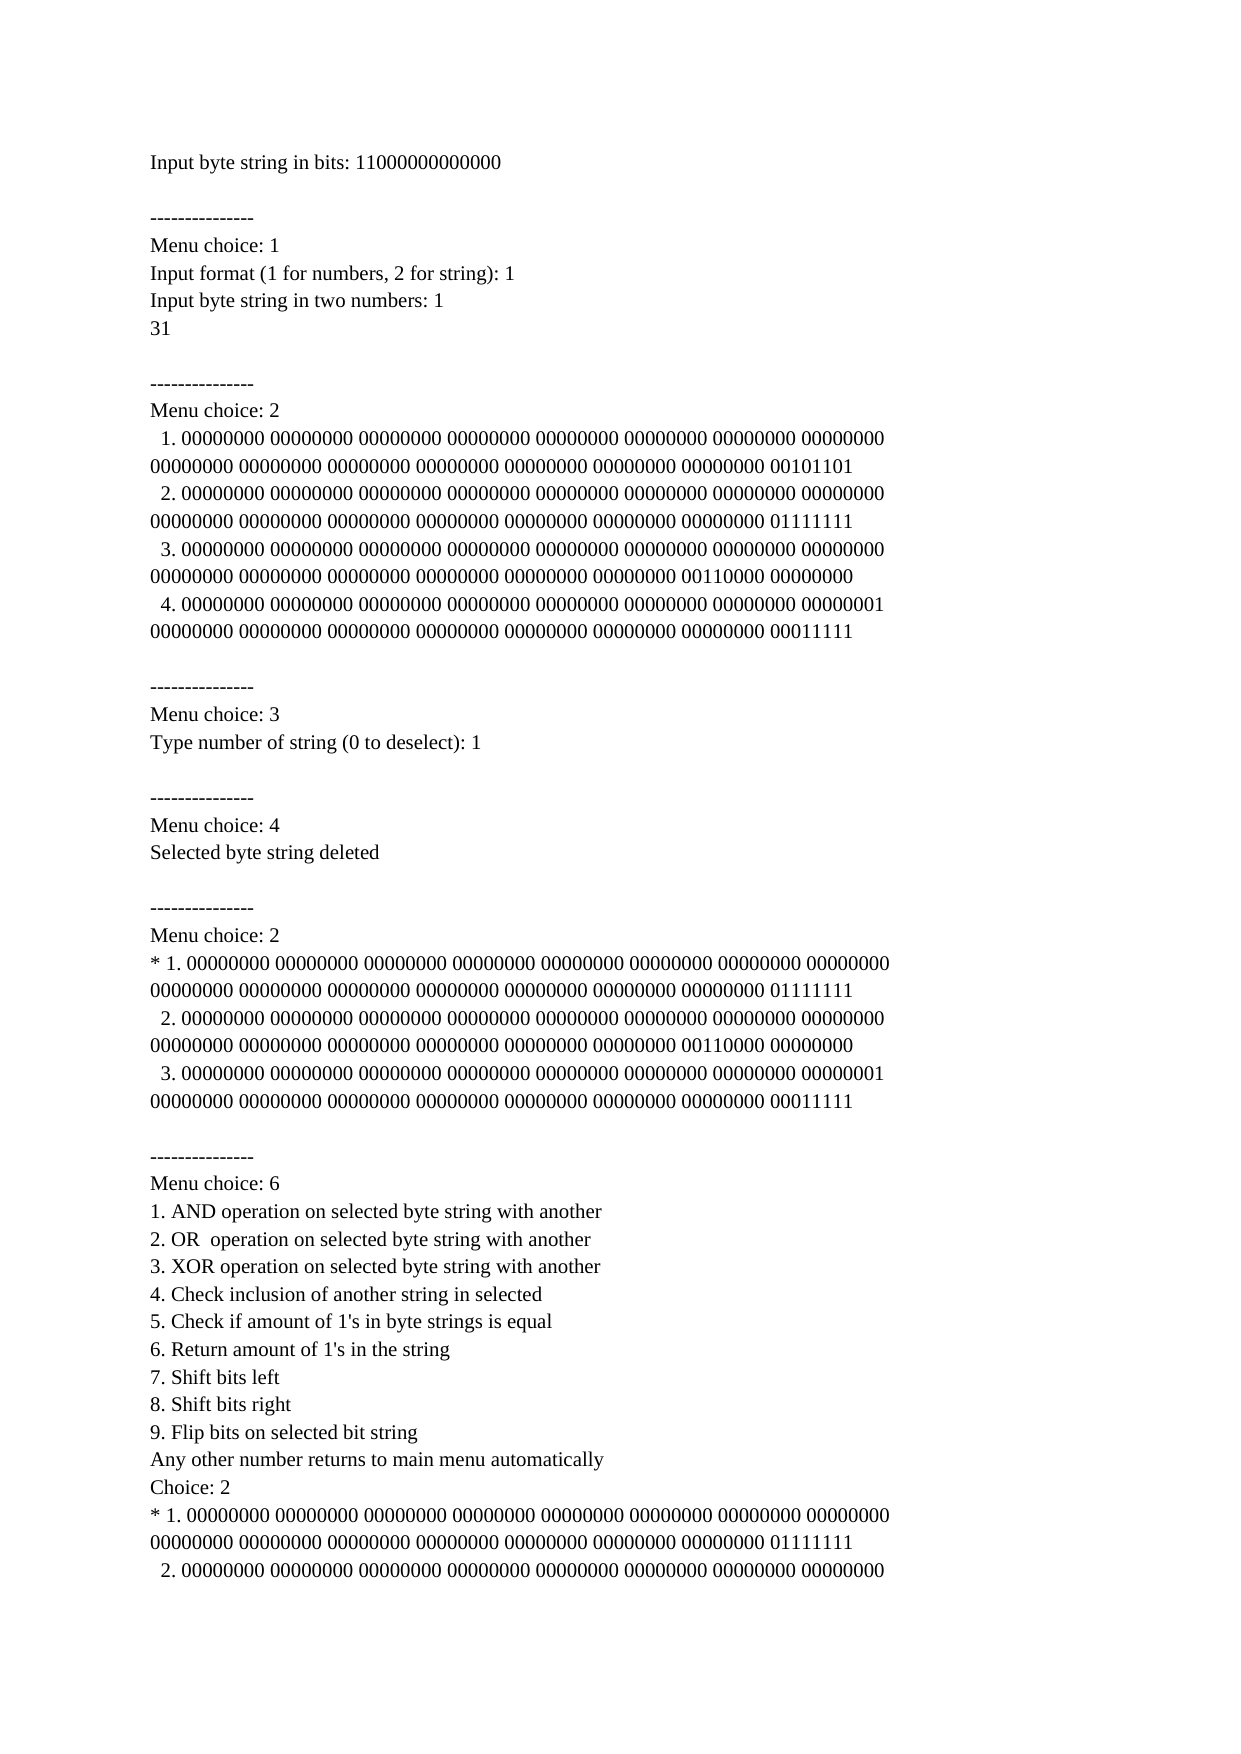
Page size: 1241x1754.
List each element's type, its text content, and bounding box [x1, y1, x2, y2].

text 00000000 00000000 00000000 00000000 00000000 00000000 00000000 00011111 [150, 619, 1090, 643]
text Menu choice: 3 [150, 702, 1090, 726]
text 7. Shift bits left [150, 1364, 1090, 1389]
text 00000000 00000000 00000000 00000000 00000000 00000000 00110000 00000000 [150, 564, 1090, 588]
text 4. 00000000 00000000 00000000 00000000 00000000 00000000 00000000 00000001 [150, 592, 1090, 616]
text --------------- [150, 895, 1090, 919]
text * 1. 00000000 00000000 00000000 00000000 00000000 00000000 00000000 00000000 [150, 951, 1090, 974]
text 3. XOR operation on selected byte string with another [150, 1254, 1090, 1278]
text 00000000 00000000 00000000 00000000 00000000 00000000 00000000 01111111 [150, 1530, 1090, 1554]
text 31 [150, 316, 1090, 340]
text 00000000 00000000 00000000 00000000 00000000 00000000 00000000 01111111 [150, 509, 1090, 533]
text Menu choice: 2 [150, 923, 1090, 947]
text 00000000 00000000 00000000 00000000 00000000 00000000 00000000 01111111 [150, 978, 1090, 1002]
text 00000000 00000000 00000000 00000000 00000000 00000000 00000000 00101101 [150, 454, 1090, 478]
text 3. 00000000 00000000 00000000 00000000 00000000 00000000 00000000 00000000 [150, 536, 1090, 561]
text 2. 00000000 00000000 00000000 00000000 00000000 00000000 00000000 00000000 [150, 481, 1090, 505]
text 8. Shift bits right [150, 1392, 1090, 1416]
text --------------- [150, 674, 1090, 698]
text Menu choice: 6 [150, 1171, 1090, 1195]
text 6. Return amount of 1's in the string [150, 1337, 1090, 1361]
text Input byte string in two numbers: 1 [150, 288, 1090, 312]
text 1. AND operation on selected byte string with another [150, 1199, 1090, 1223]
text 5. Check if amount of 1's in byte strings is equal [150, 1309, 1090, 1333]
text --------------- [150, 1144, 1090, 1168]
text 1. 00000000 00000000 00000000 00000000 00000000 00000000 00000000 00000000 [150, 426, 1090, 450]
text 3. 00000000 00000000 00000000 00000000 00000000 00000000 00000000 00000001 [150, 1061, 1090, 1085]
text 00000000 00000000 00000000 00000000 00000000 00000000 00110000 00000000 [150, 1033, 1090, 1057]
text Input byte string in bits: 11000000000000 [150, 150, 1090, 174]
text Menu choice: 2 [150, 398, 1090, 422]
text Menu choice: 1 [150, 233, 1090, 257]
text 2. OR operation on selected byte string with another [150, 1227, 1090, 1251]
text 4. Check inclusion of another string in selected [150, 1282, 1090, 1306]
text 2. 00000000 00000000 00000000 00000000 00000000 00000000 00000000 00000000 [150, 1006, 1090, 1030]
text --------------- [150, 205, 1090, 229]
text Type number of string (0 to deselect): 1 [150, 730, 1090, 754]
text Menu choice: 4 [150, 812, 1090, 837]
text Any other number returns to main menu automatically [150, 1447, 1090, 1471]
text --------------- [150, 785, 1090, 809]
text Choice: 2 [150, 1475, 1090, 1499]
text --------------- [150, 371, 1090, 395]
text 00000000 00000000 00000000 00000000 00000000 00000000 00000000 00011111 [150, 1088, 1090, 1113]
text Input format (1 for numbers, 2 for string): 1 [150, 260, 1090, 284]
text * 1. 00000000 00000000 00000000 00000000 00000000 00000000 00000000 00000000 [150, 1503, 1090, 1527]
text 9. Flip bits on selected bit string [150, 1420, 1090, 1444]
text Selected byte string deleted [150, 840, 1090, 864]
text 2. 00000000 00000000 00000000 00000000 00000000 00000000 00000000 00000000 [150, 1558, 1090, 1582]
